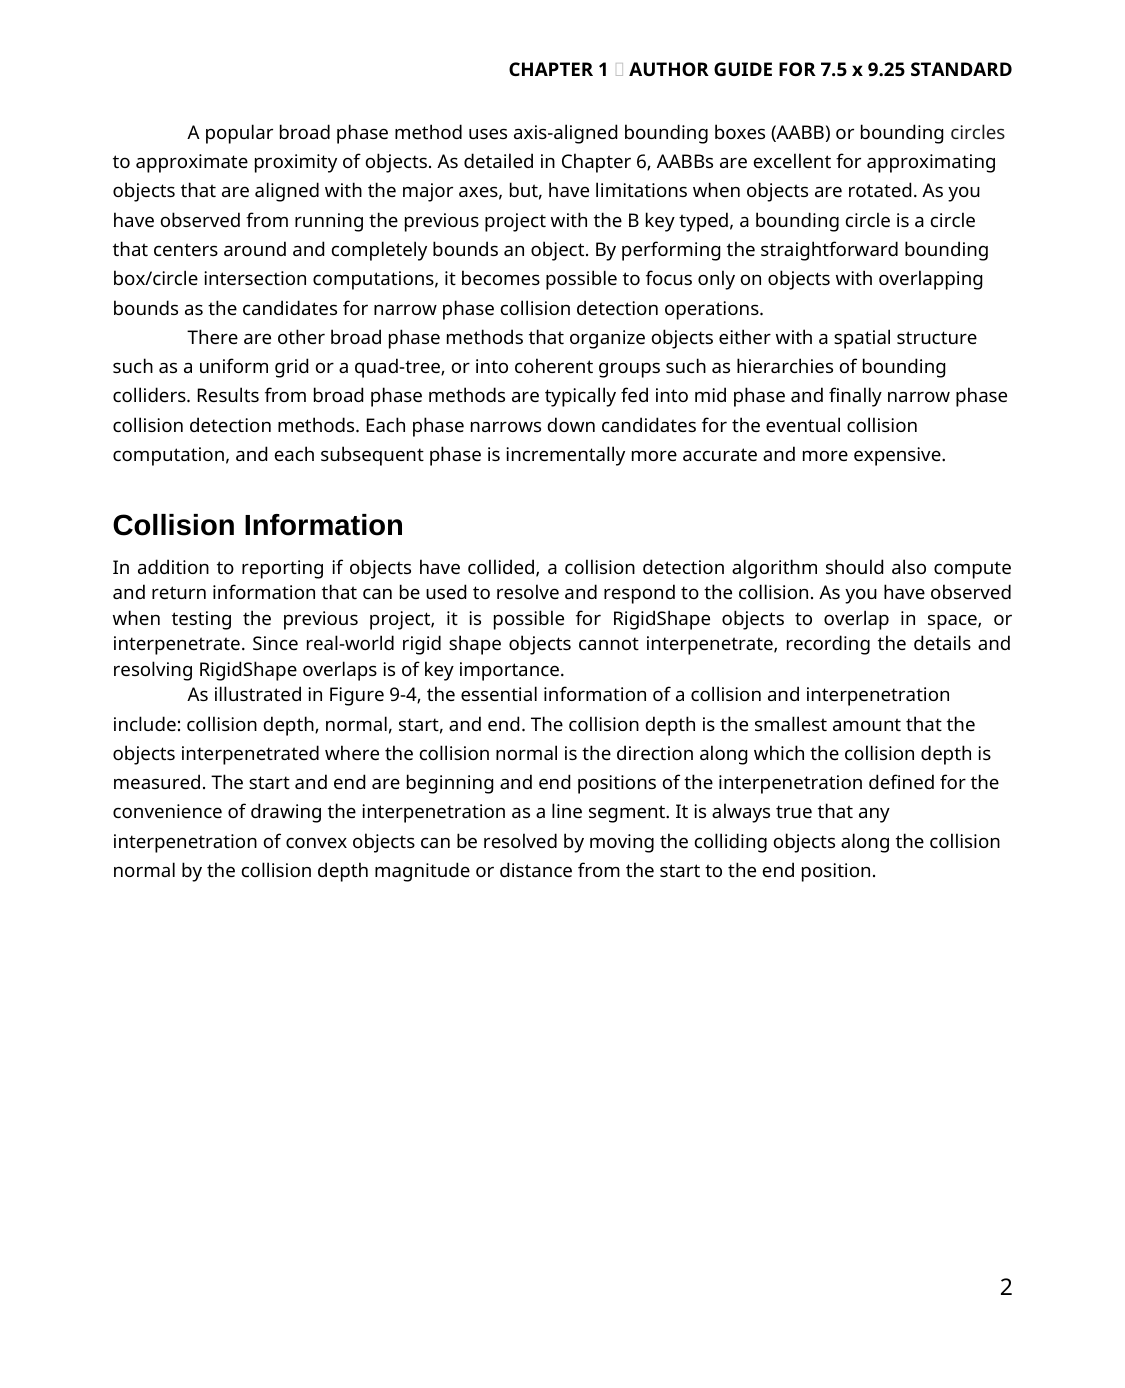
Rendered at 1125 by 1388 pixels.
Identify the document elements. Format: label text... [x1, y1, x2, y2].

text There are other broad phase methods that organize objects either with a spatial structure such as a uniform grid or a quad-tree, or into coherent groups such as hierarchies of bounding colliders. Results from broad phase methods are typically fed into mid phase and finally narrow phase collision detection methods. Each phase narrows down candidates for the eventual collision computation, and each subsequent phase is incrementally more accurate and more expensive. [112, 324, 1012, 467]
text In addition to reporting if objects have collided, a collision detection algorithm should also compute and return information that can be used to resolve and respond to the collision. As you have observed when testing the previous project, it is possible for RigidShape objects to overlap in space, or interpenetrate. Since real-world rigid shape objects cannot interpenetrate, recording the details and resolving RigidShape overlaps is of key importance. [112, 554, 1012, 682]
subtitle Collision Information [112, 508, 1012, 542]
text A popular broad phase method uses axis-aligned bounding boxes (AABB) or bounding circles to approximate proximity of objects. As detailed in Chapter 6, AABBs are excellent for approximating objects that are aligned with the major axes, but, have limitations when objects are rotated. As you have observed from running the previous project with the B key typed, a bounding circle is a circle that centers around and completely bounds an object. By performing the straightforward bounding box/circle intersection computations, it becomes possible to focus only on objects with overlapping bounds as the candidates for narrow phase collision detection operations. [112, 119, 1012, 320]
text As illustrated in Figure 9-4, the essential information of a collision and interpenetration include: collision depth, normal, start, and end. The collision depth is the smallest amount that the objects interpenetrated where the collision normal is the direction along which the collision depth is measured. The start and end are beginning and end positions of the interpenetration defined for the convenience of drawing the interpenetration as a line segment. It is always true that any interpenetration of convex objects can be resolved by moving the colliding objects along the collision normal by the collision depth magnitude or distance from the start to the end position. [112, 682, 1012, 883]
